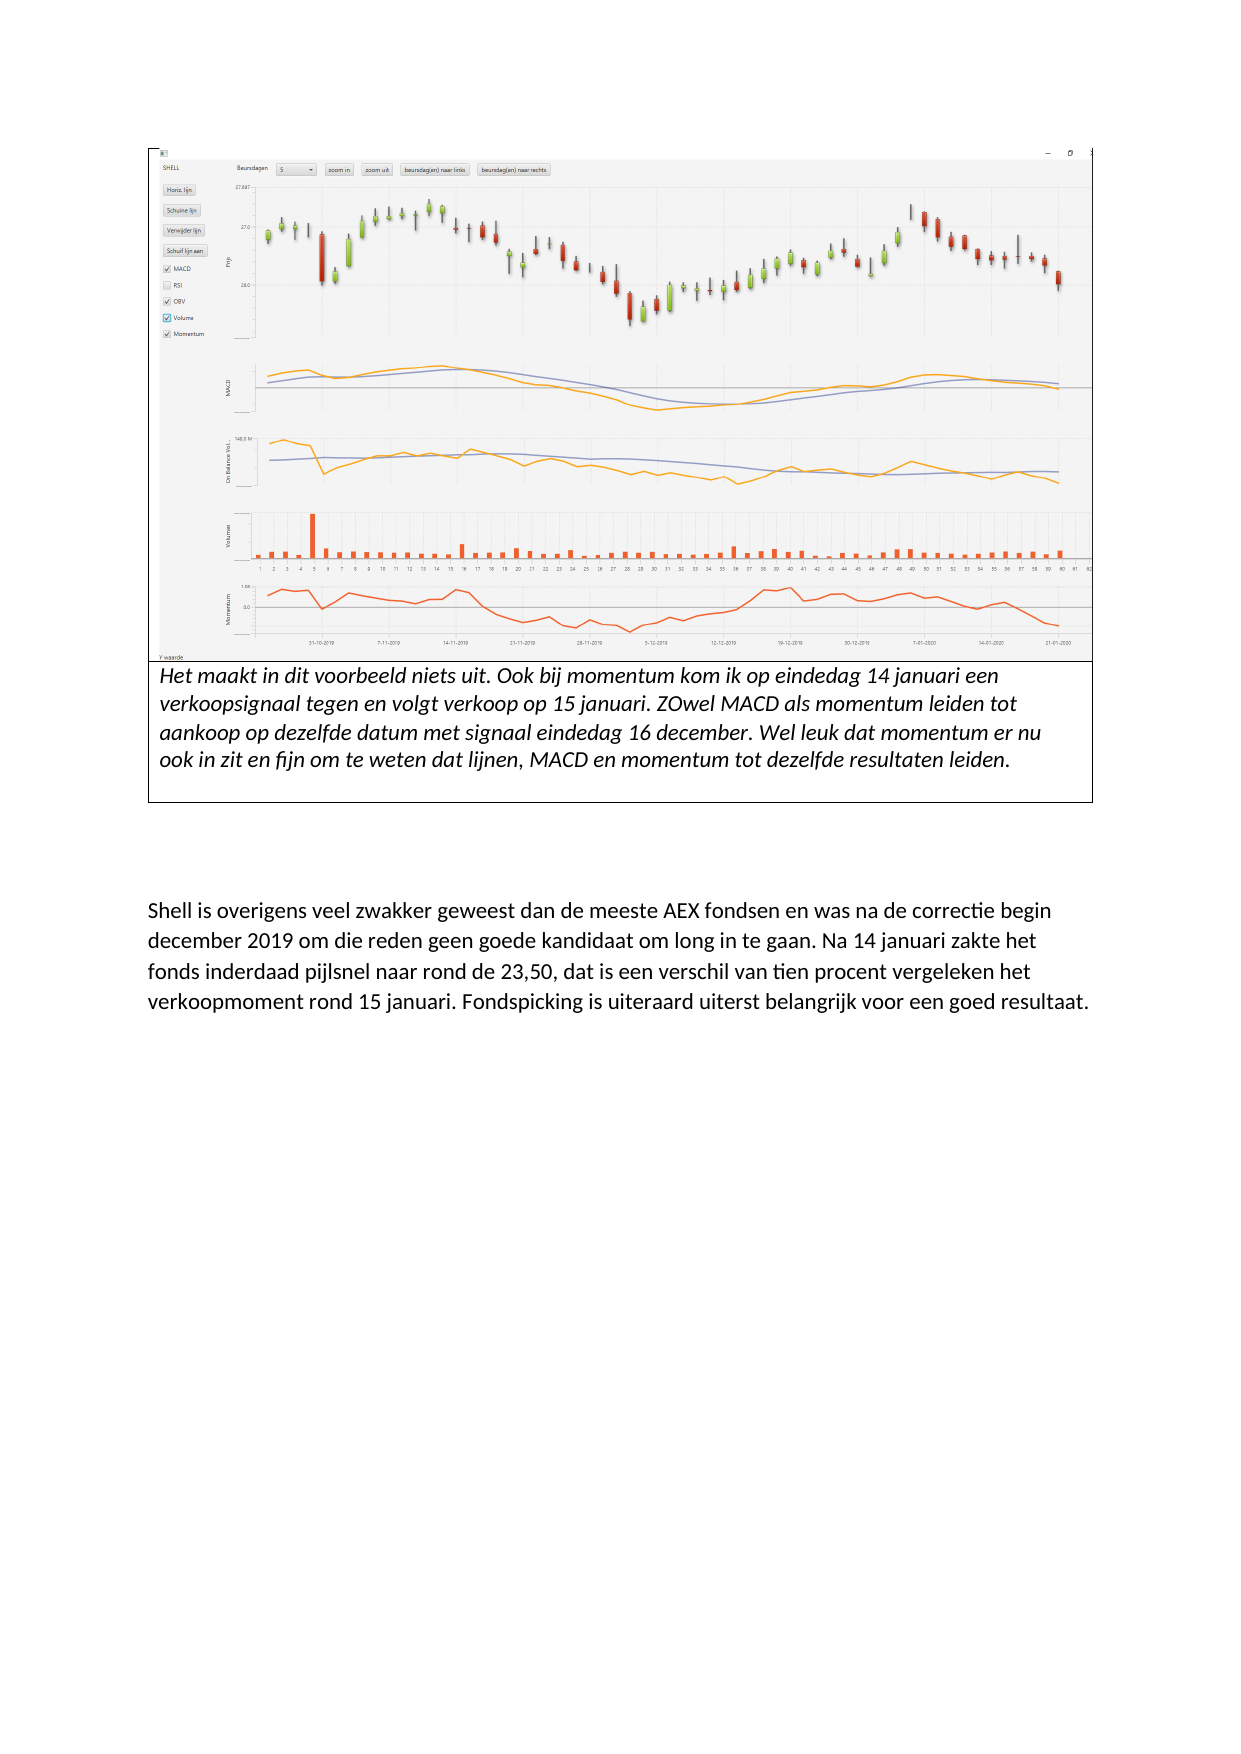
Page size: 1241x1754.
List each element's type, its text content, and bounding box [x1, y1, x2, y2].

table_cell Het maakt in dit voorbeeld niets uit. Ook bij momentum kom ik op eindedag 14 januari een verkoopsignaal tegen en volgt verkoop op 15 januari. ZOwel MACD als momentum leiden tot aankoop op dezelfde datum met signaal eindedag 16 december. Wel leuk dat momentum er nu ook in zit en fijn om te weten dat lijnen, MACD en momentum tot dezelfde resultaten leiden. [149, 662, 1092, 802]
text Shell is overigens veel zwakker geweest dan de meeste AEX fondsen en was na de correctie begin december 2019 om die reden geen goede kandidaat om long in te gaan. Na 14 januari zakte het fonds inderdaad pijlsnel naar rond de 23,50, dat is een verschil van tien procent vergeleken het verkoopmoment rond 15 januari. Fondspicking is uiteraard uiterst belangrijk voor een goed resultaat. [148, 896, 1093, 1015]
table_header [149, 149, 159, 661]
picture [159, 148, 1093, 661]
